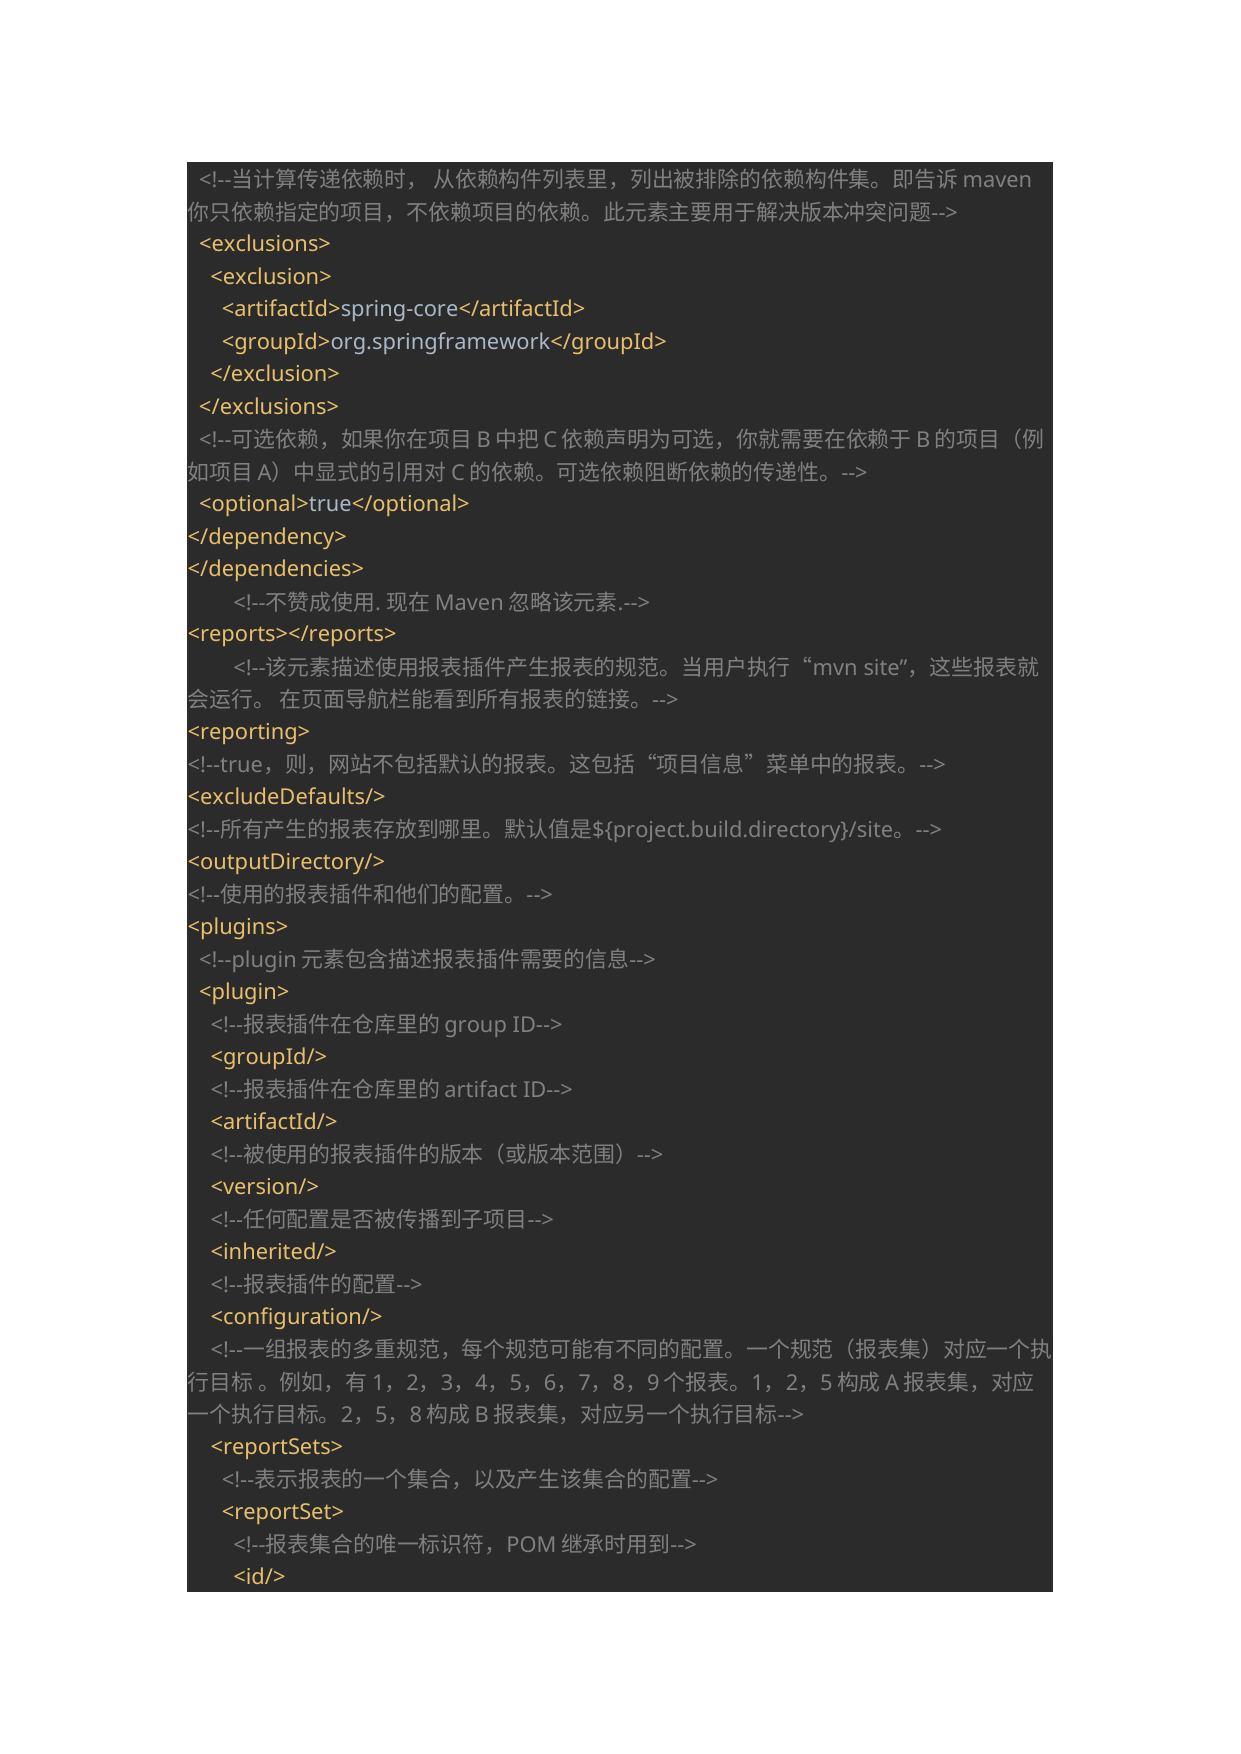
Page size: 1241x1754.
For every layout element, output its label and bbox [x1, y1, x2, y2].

text [187, 162, 1053, 1592]
